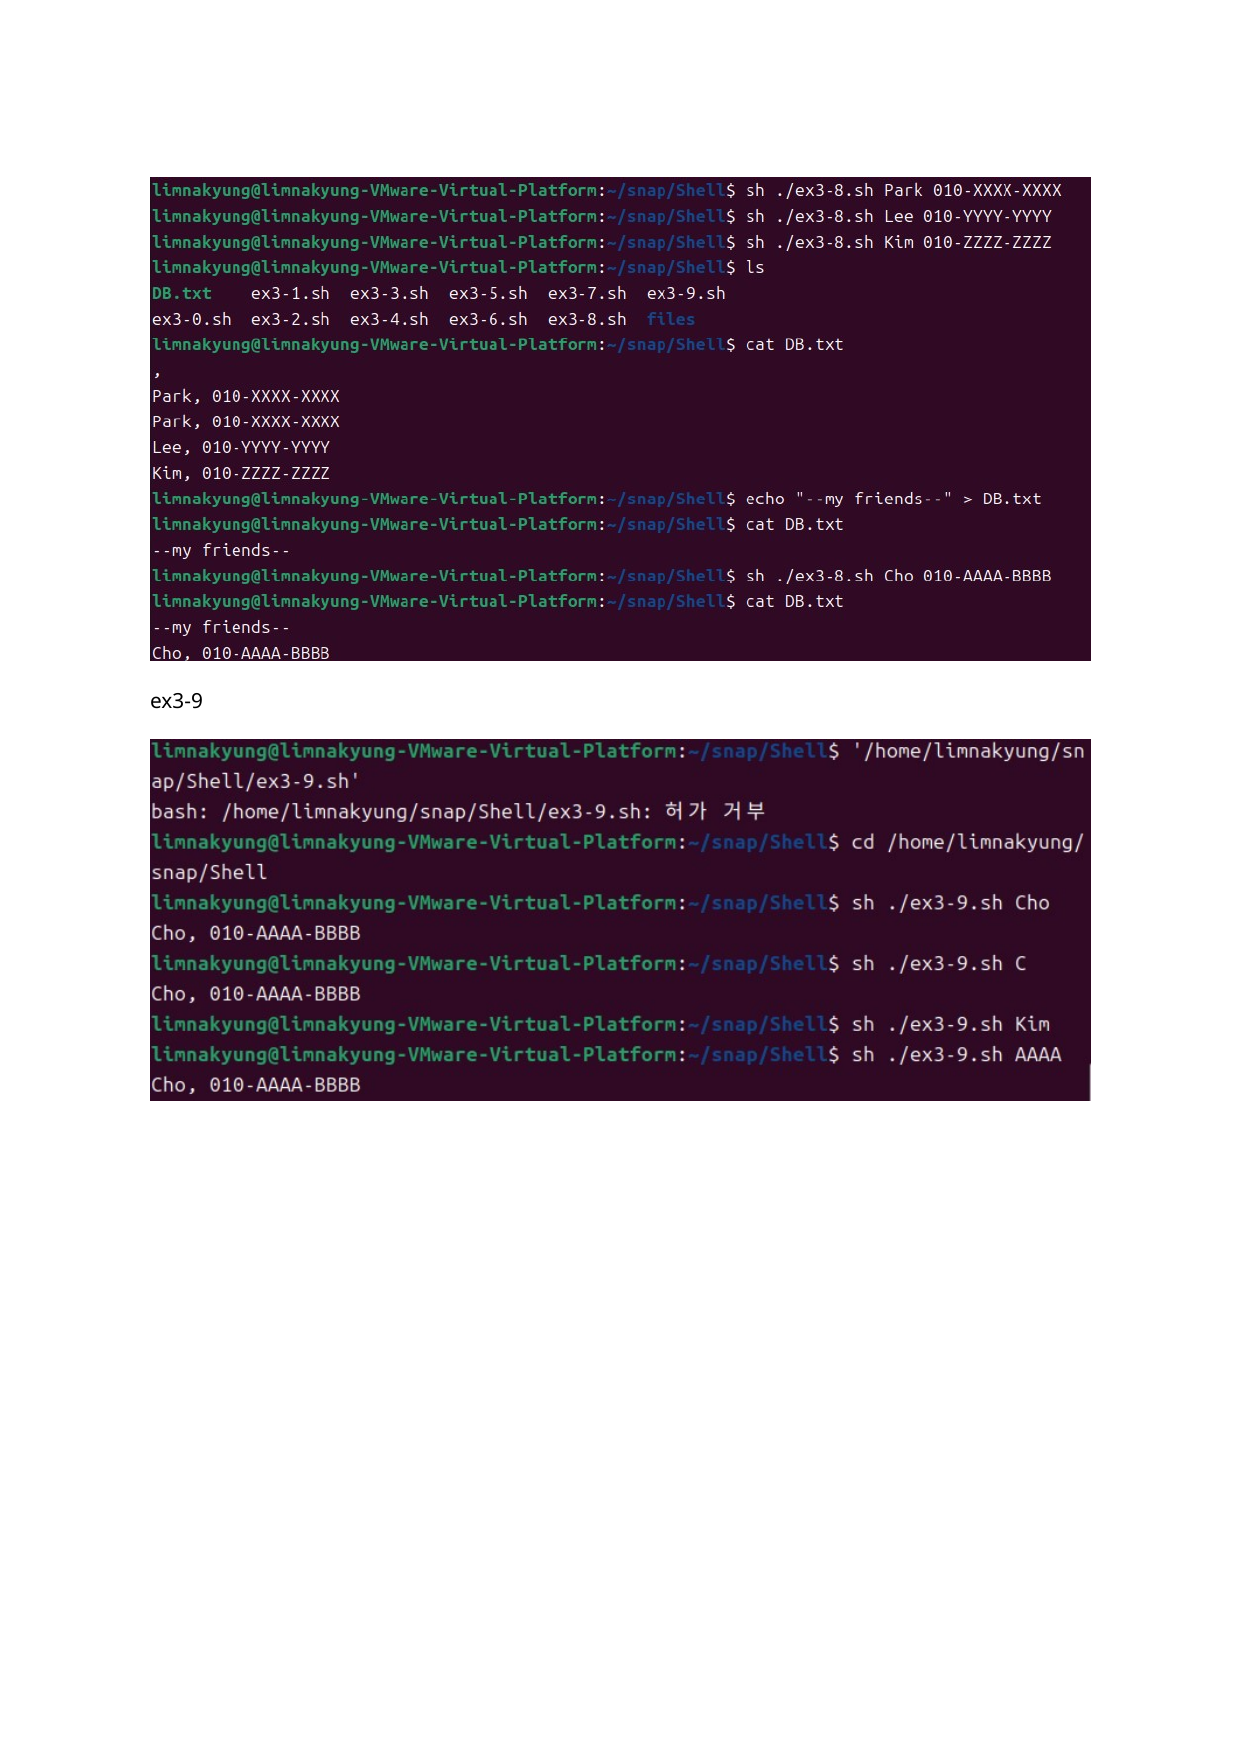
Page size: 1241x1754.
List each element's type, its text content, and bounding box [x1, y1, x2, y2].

text ex3-9 [150, 686, 1090, 714]
picture [150, 739, 1091, 1101]
picture [150, 177, 1091, 661]
